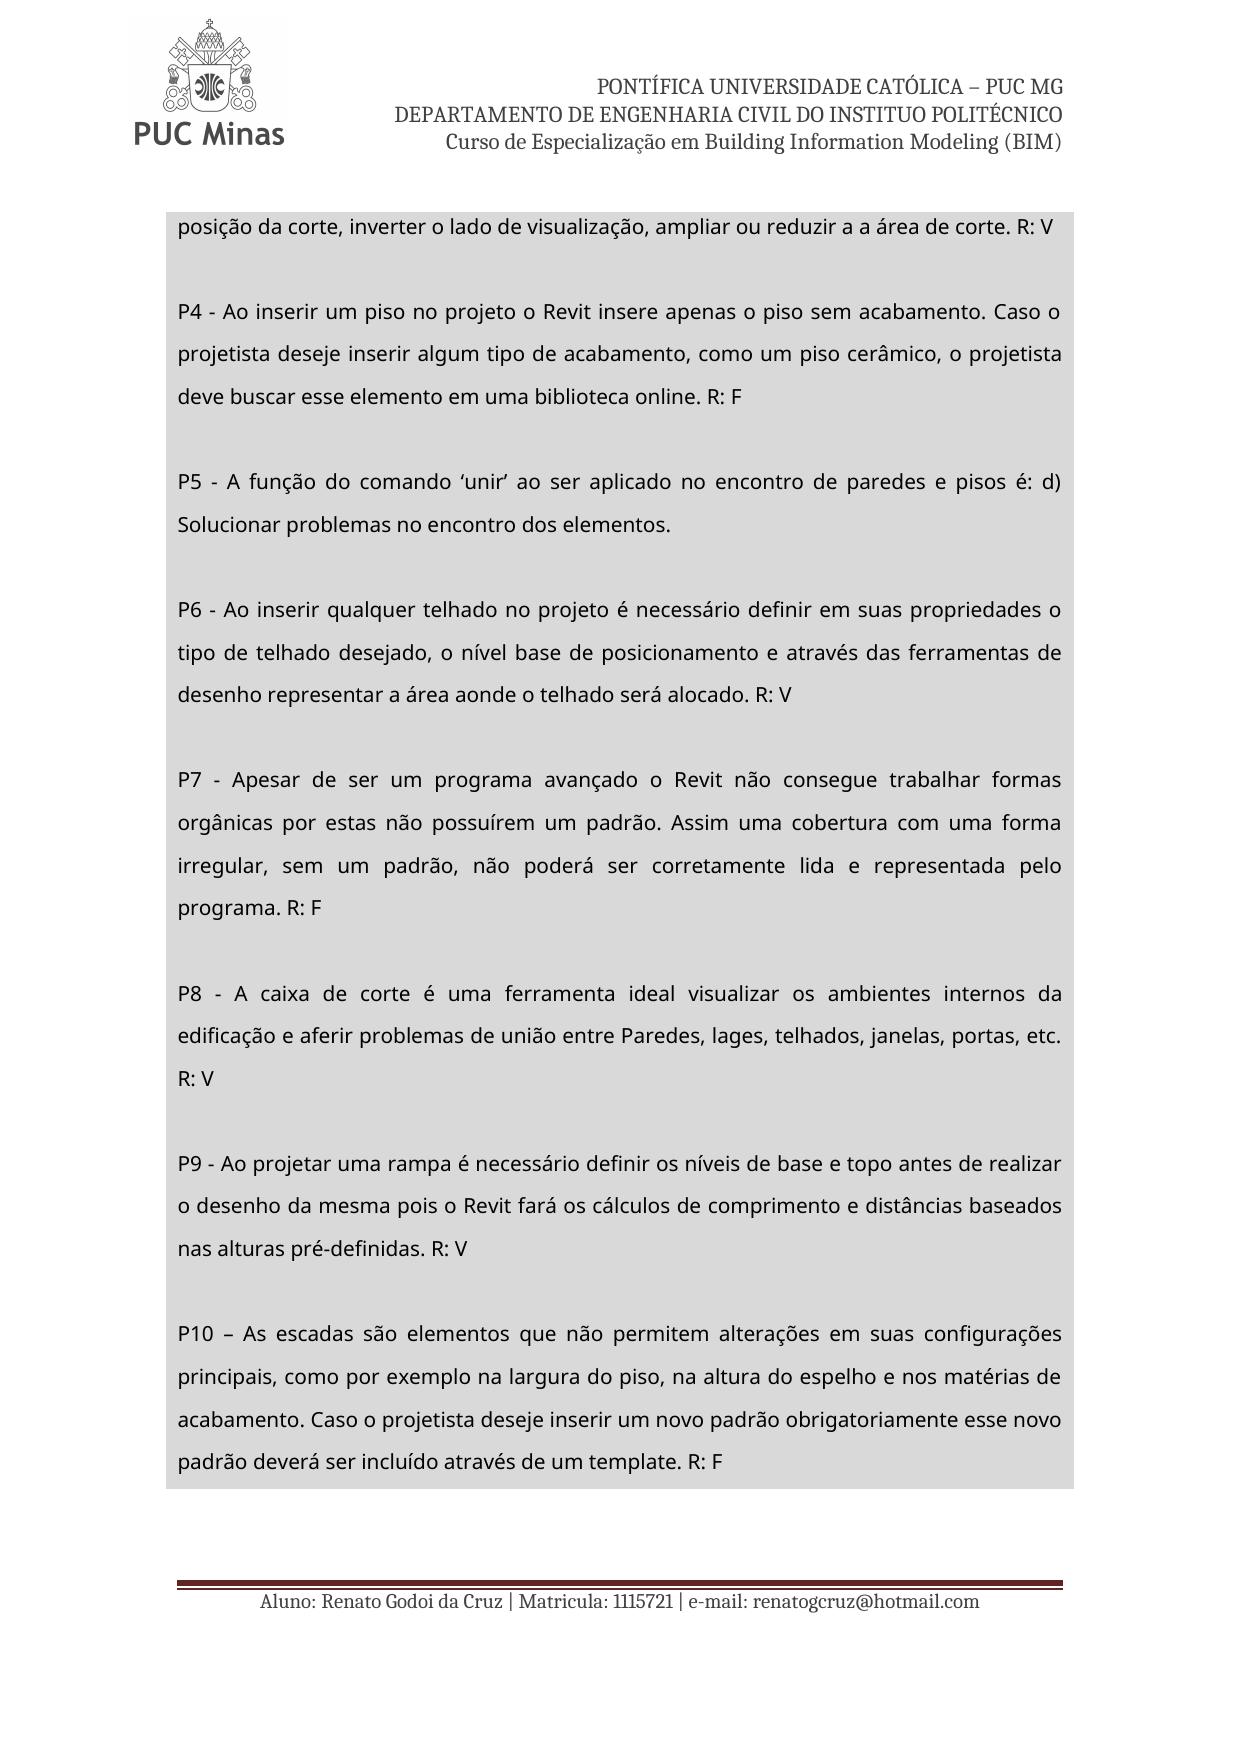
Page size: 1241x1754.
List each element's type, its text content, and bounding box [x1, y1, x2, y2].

picture [130, 14, 289, 150]
